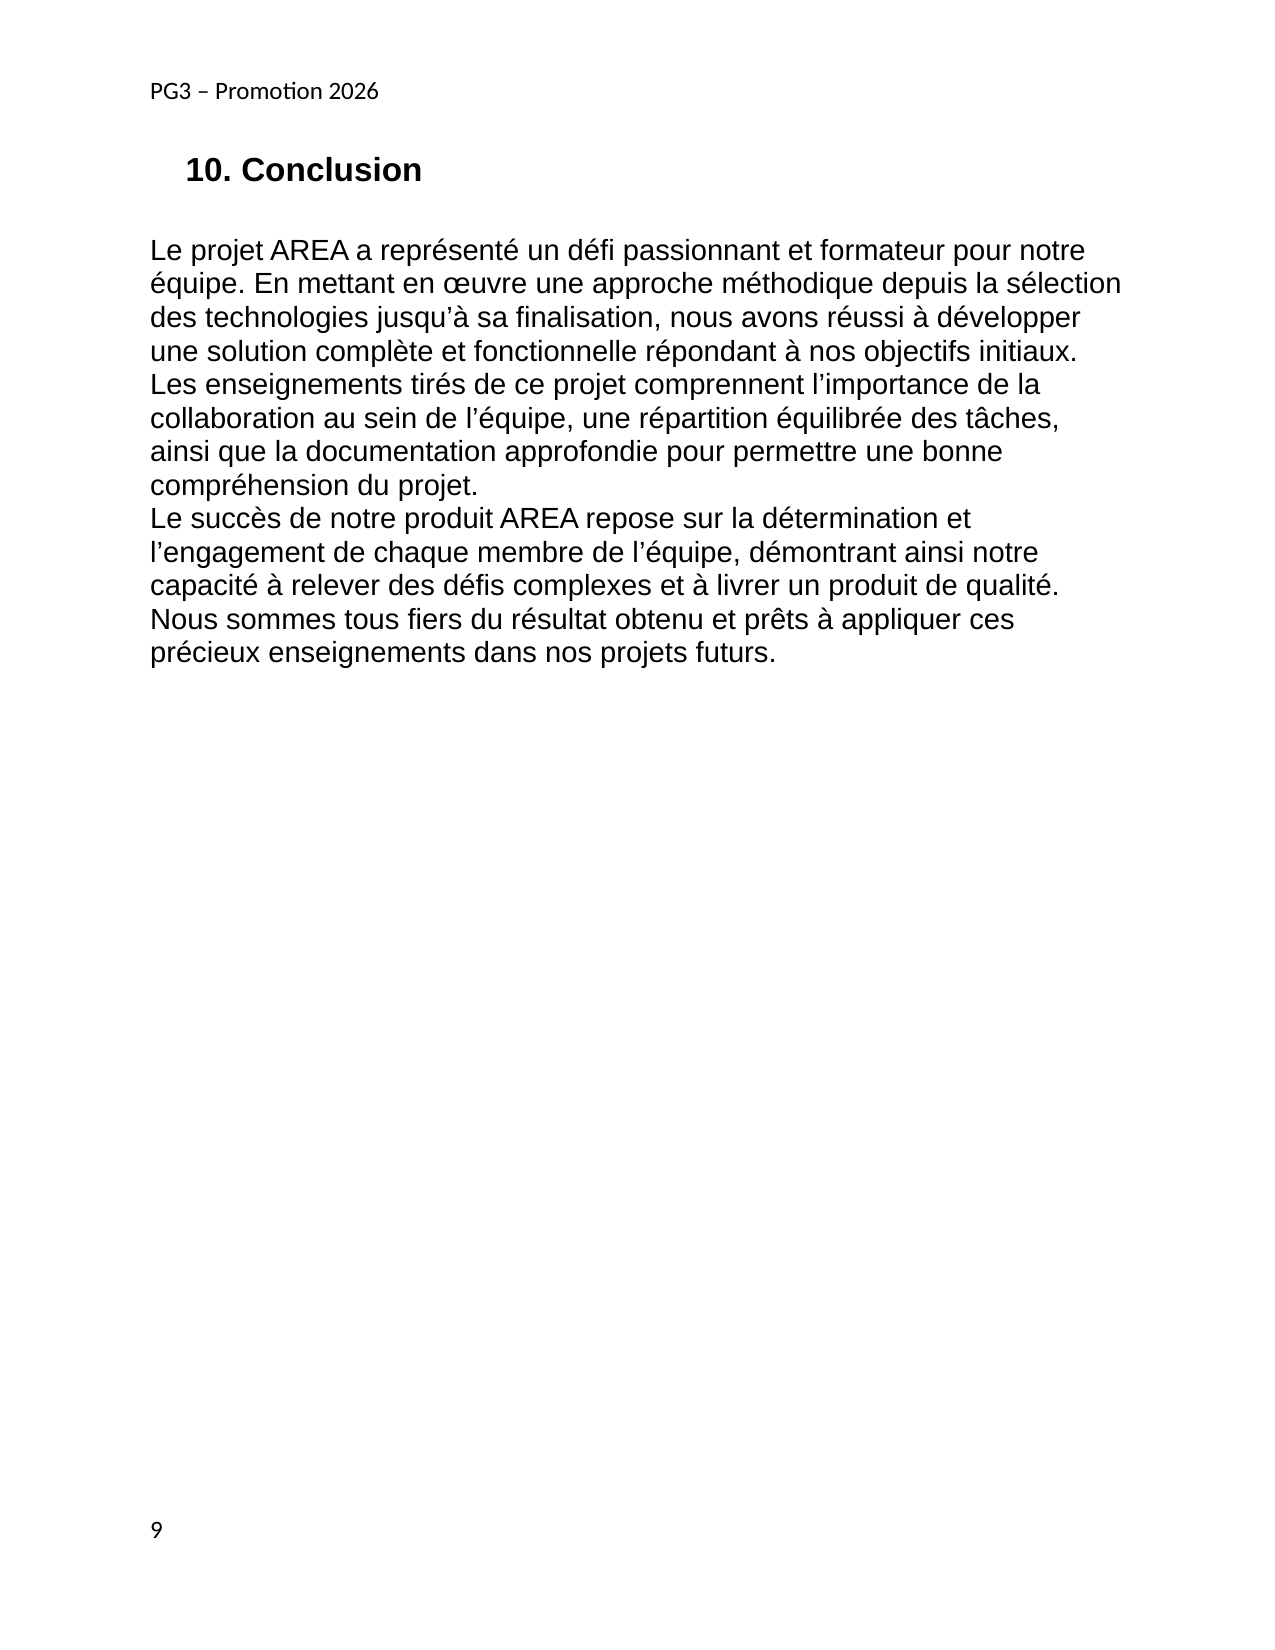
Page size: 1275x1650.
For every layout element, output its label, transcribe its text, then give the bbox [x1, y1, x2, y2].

text Les enseignements tirés de ce projet comprennent l’importance de la collaboration au sein de l’équipe, une répartition équilibrée des tâches, ainsi que la documentation approfondie pour permettre une bonne compréhension du projet. [150, 367, 1125, 501]
list Conclusion [185, 150, 1125, 188]
text Le succès de notre produit AREA repose sur la détermination et l’engagement de chaque membre de l’équipe, démontrant ainsi notre capacité à relever des défis complexes et à livrer un produit de qualité. Nous sommes tous fiers du résultat obtenu et prêts à appliquer ces précieux enseignements dans nos projets futurs. [150, 501, 1125, 669]
text Le projet AREA a représenté un défi passionnant et formateur pour notre équipe. En mettant en œuvre une approche méthodique depuis la sélection des technologies jusqu’à sa finalisation, nous avons réussi à développer une solution complète et fonctionnelle répondant à nos objectifs initiaux. [150, 233, 1125, 367]
